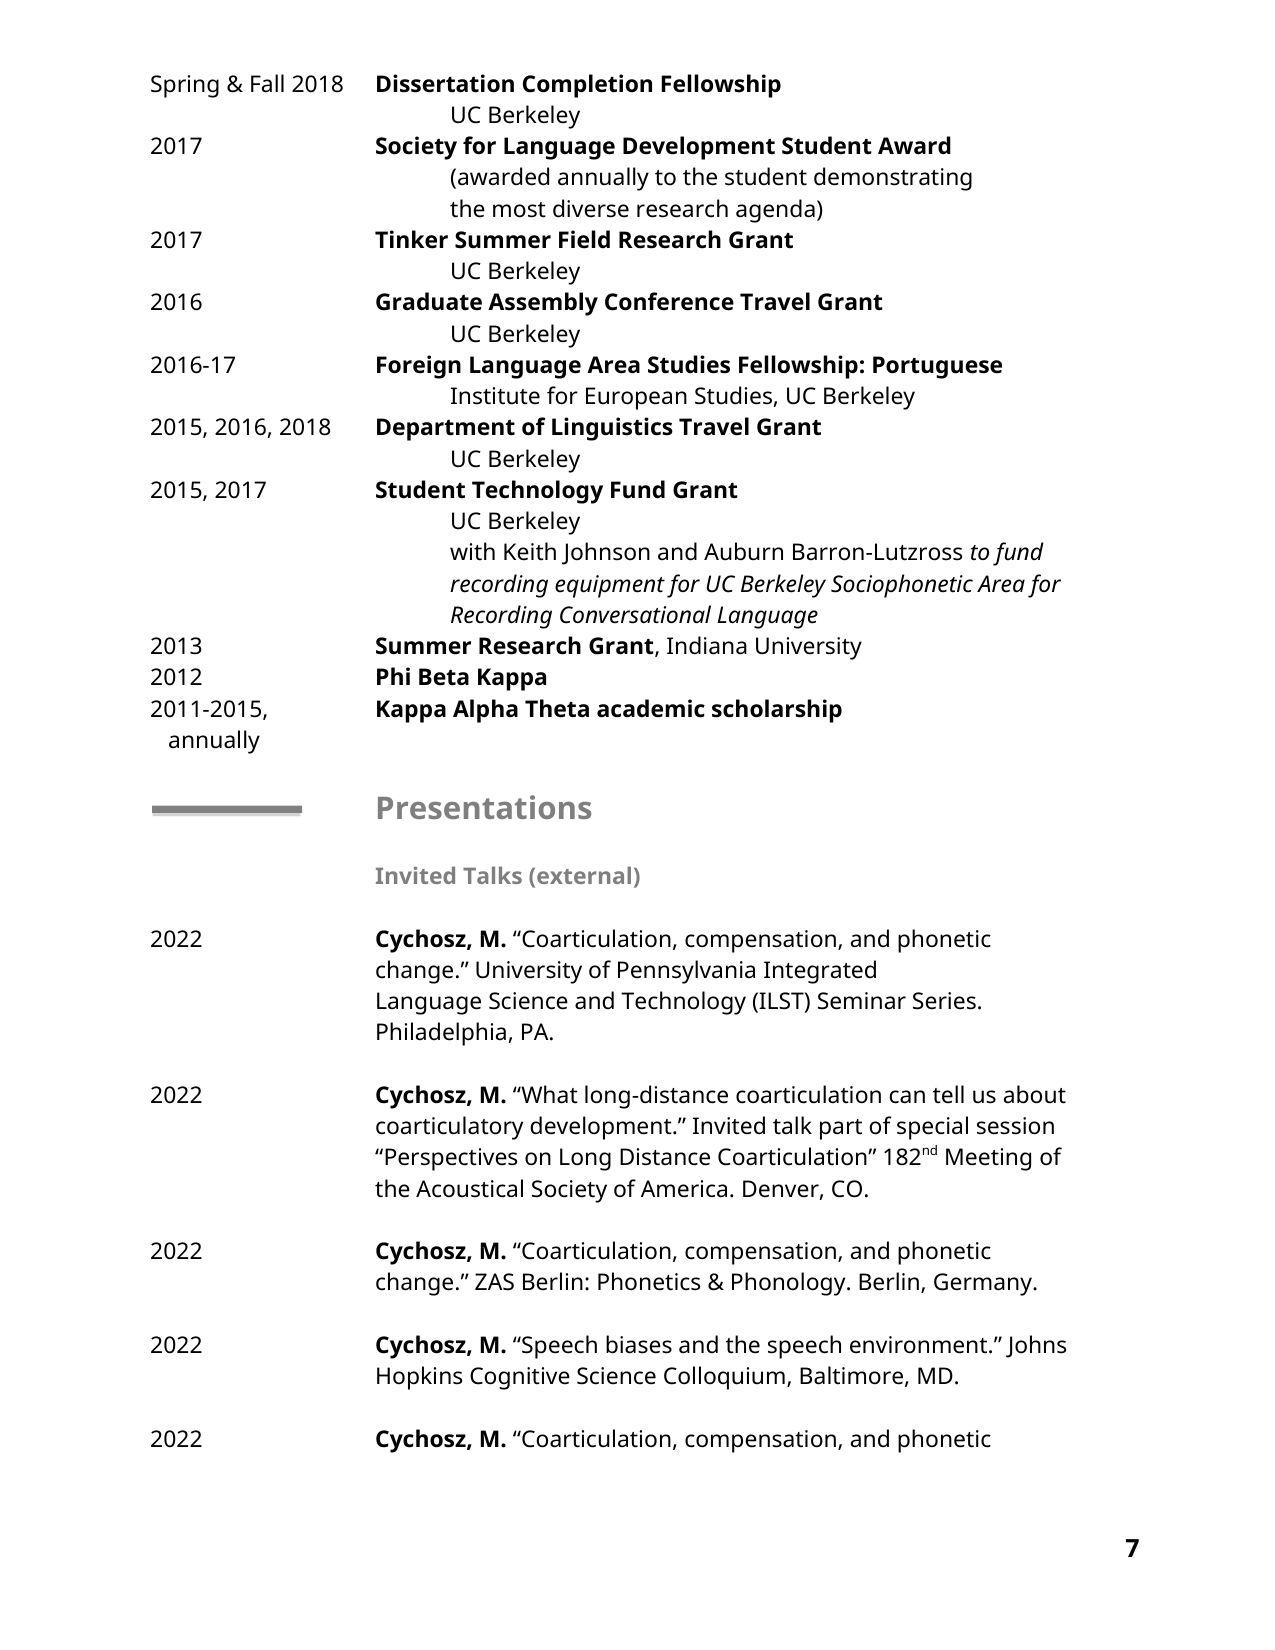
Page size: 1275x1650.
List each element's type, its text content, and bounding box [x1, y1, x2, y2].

text 2022 Cychosz, M. “Coarticulation, compensation, and phonetic [150, 1235, 1125, 1266]
text annually [150, 724, 1125, 755]
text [150, 1423, 1125, 1454]
text 2015, 2016, 2018 Department of Linguistics Travel Grant [150, 411, 1125, 442]
text 2017 Society for Language Development Student Award [150, 130, 1125, 161]
text 2012 Phi Beta Kappa [150, 661, 1125, 692]
text (awarded annually to the student demonstrating [375, 161, 1125, 192]
text UC Berkeley [375, 442, 1125, 474]
text Hopkins Cognitive Science Colloquium, Baltimore, MD. [300, 1360, 1125, 1391]
text Invited Talks (external) [300, 860, 1125, 891]
text the Acoustical Society of America. Denver, CO. [300, 1173, 1125, 1204]
text 2011-2015, Kappa Alpha Theta academic scholarship [150, 692, 1125, 724]
text 2022 Cychosz, M. “Coarticulation, compensation, and phonetic [150, 923, 1125, 954]
text 2022 Cychosz, M. “What long-distance coarticulation can tell us about [150, 1079, 1125, 1110]
text 2016-17 Foreign Language Area Studies Fellowship: Portuguese Institute for European Studies, UC Berkeley [150, 349, 1125, 411]
text UC Berkeley with Keith Johnson and Auburn Barron-Lutzross to fund recording equipment for UC Berkeley Sociophonetic Area for Recording Conversational Language [450, 505, 1125, 630]
text “Perspectives on Long Distance Coarticulation” 182nd Meeting of [300, 1141, 1125, 1173]
text Spring & Fall 2018 Dissertation Completion Fellowship [150, 67, 1125, 99]
text 2016 Graduate Assembly Conference Travel Grant [150, 286, 1125, 317]
text UC Berkeley [375, 255, 1125, 286]
text 2017 Tinker Summer Field Research Grant [150, 224, 1125, 255]
text coarticulatory development.” Invited talk part of special session [300, 1110, 1125, 1141]
text 2015, 2017 Student Technology Fund Grant [150, 474, 1125, 505]
text Language Science and Technology (ILST) Seminar Series. Philadelphia, PA. [375, 985, 1125, 1048]
text Presentations [150, 786, 1125, 829]
text 2013 Summer Research Grant, Indiana University [150, 630, 1125, 661]
text UC Berkeley [375, 317, 1125, 349]
text change.” ZAS Berlin: Phonetics & Phonology. Berlin, Germany. [300, 1266, 1125, 1298]
text 2022 Cychosz, M. “Speech biases and the speech environment.” Johns [150, 1329, 1125, 1360]
text UC Berkeley [375, 99, 1125, 130]
text the most diverse research agenda) [375, 192, 1125, 224]
text change.” University of Pennsylvania Integrated [300, 954, 1125, 985]
